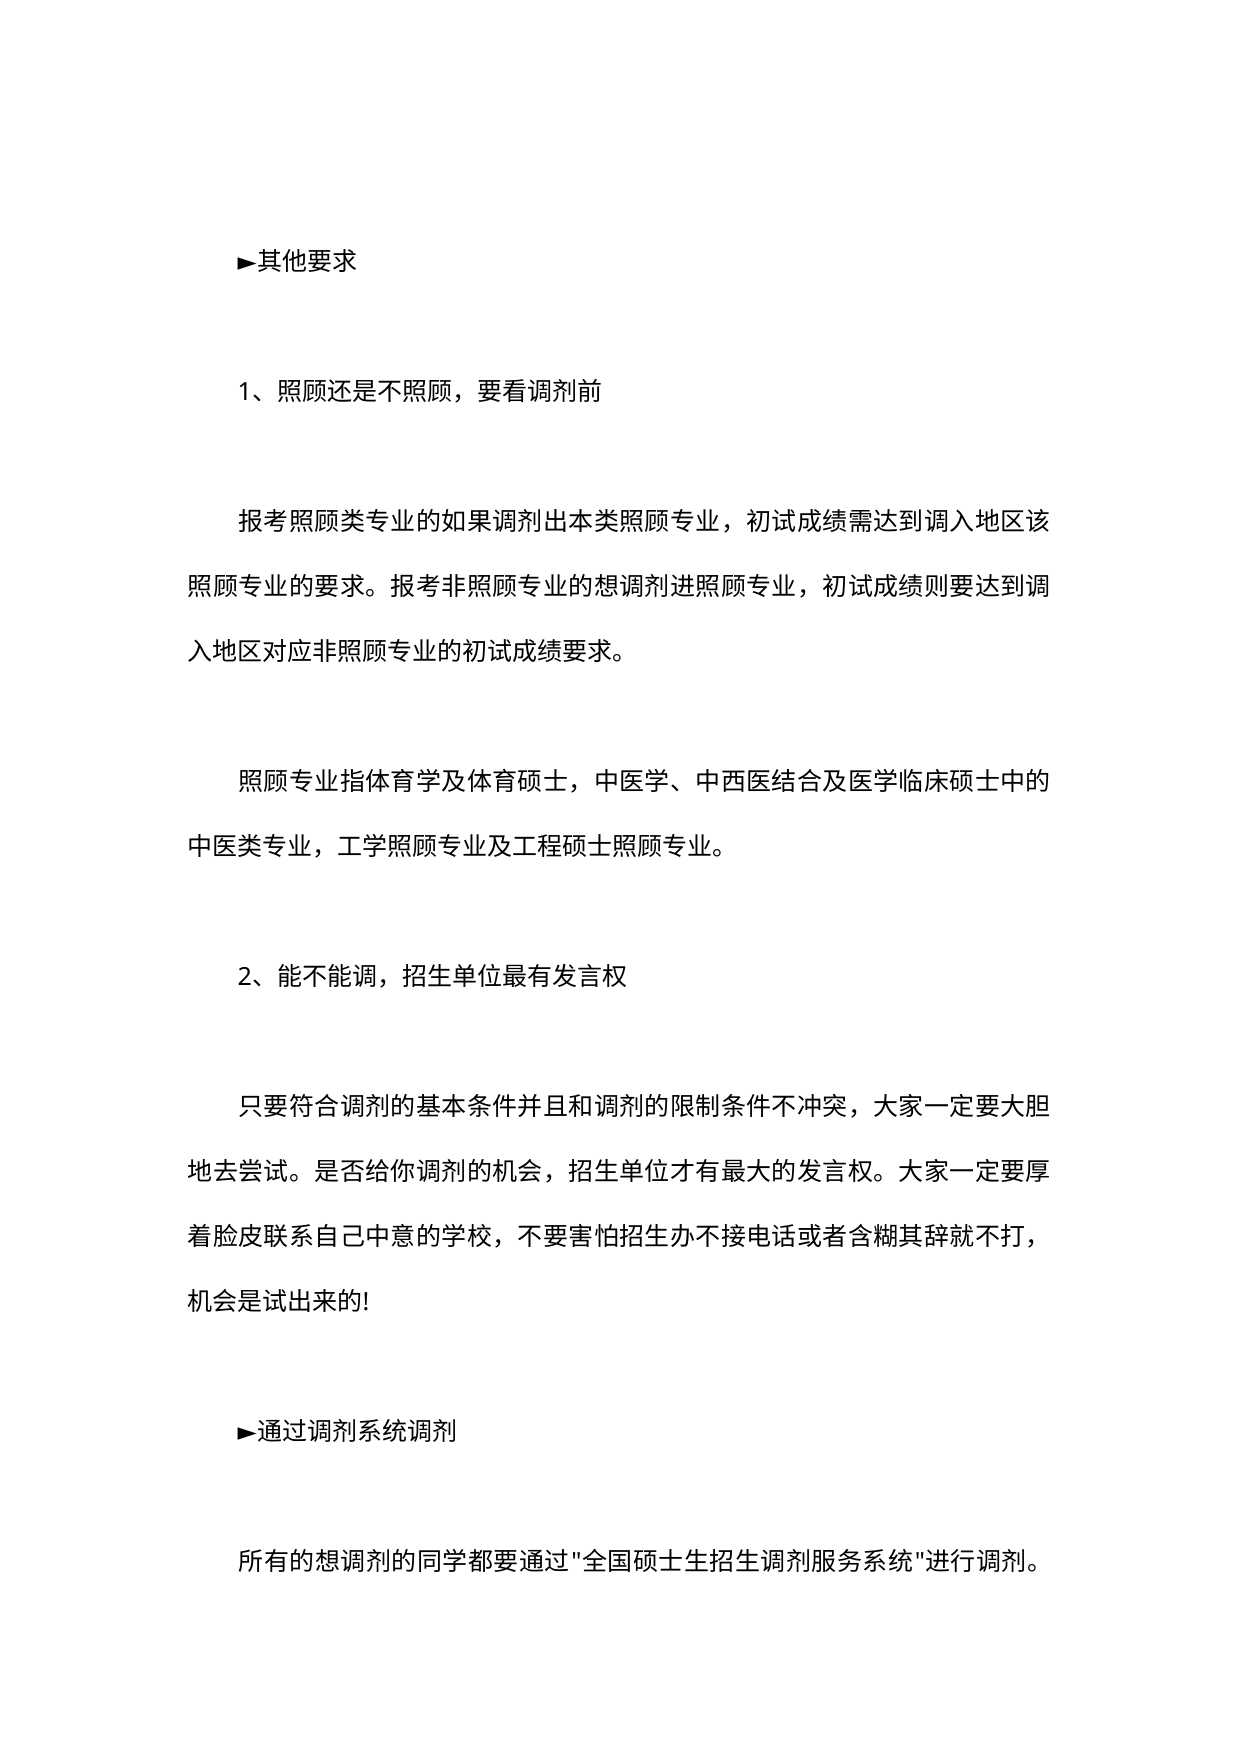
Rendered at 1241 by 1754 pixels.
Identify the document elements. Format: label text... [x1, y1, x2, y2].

text 照顾专业指体育学及体育硕士，中医学、中西医结合及医学临床硕士中的中医类专业，工学照顾专业及工程硕士照顾专业。 [187, 747, 1053, 877]
text 只要符合调剂的基本条件并且和调剂的限制条件不冲突，大家一定要大胆地去尝试。是否给你调剂的机会，招生单位才有最大的发言权。大家一定要厚着脸皮联系自己中意的学校，不要害怕招生办不接电话或者含糊其辞就不打，机会是试出来的! [187, 1072, 1053, 1332]
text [187, 1527, 1053, 1592]
text ►其他要求 [187, 227, 1053, 292]
text 2、能不能调，招生单位最有发言权 [187, 942, 1053, 1007]
text 1、照顾还是不照顾，要看调剂前 [187, 357, 1053, 422]
text ►通过调剂系统调剂 [187, 1397, 1053, 1462]
text 报考照顾类专业的如果调剂出本类照顾专业，初试成绩需达到调入地区该照顾专业的要求。报考非照顾专业的想调剂进照顾专业，初试成绩则要达到调入地区对应非照顾专业的初试成绩要求。 [187, 487, 1053, 682]
